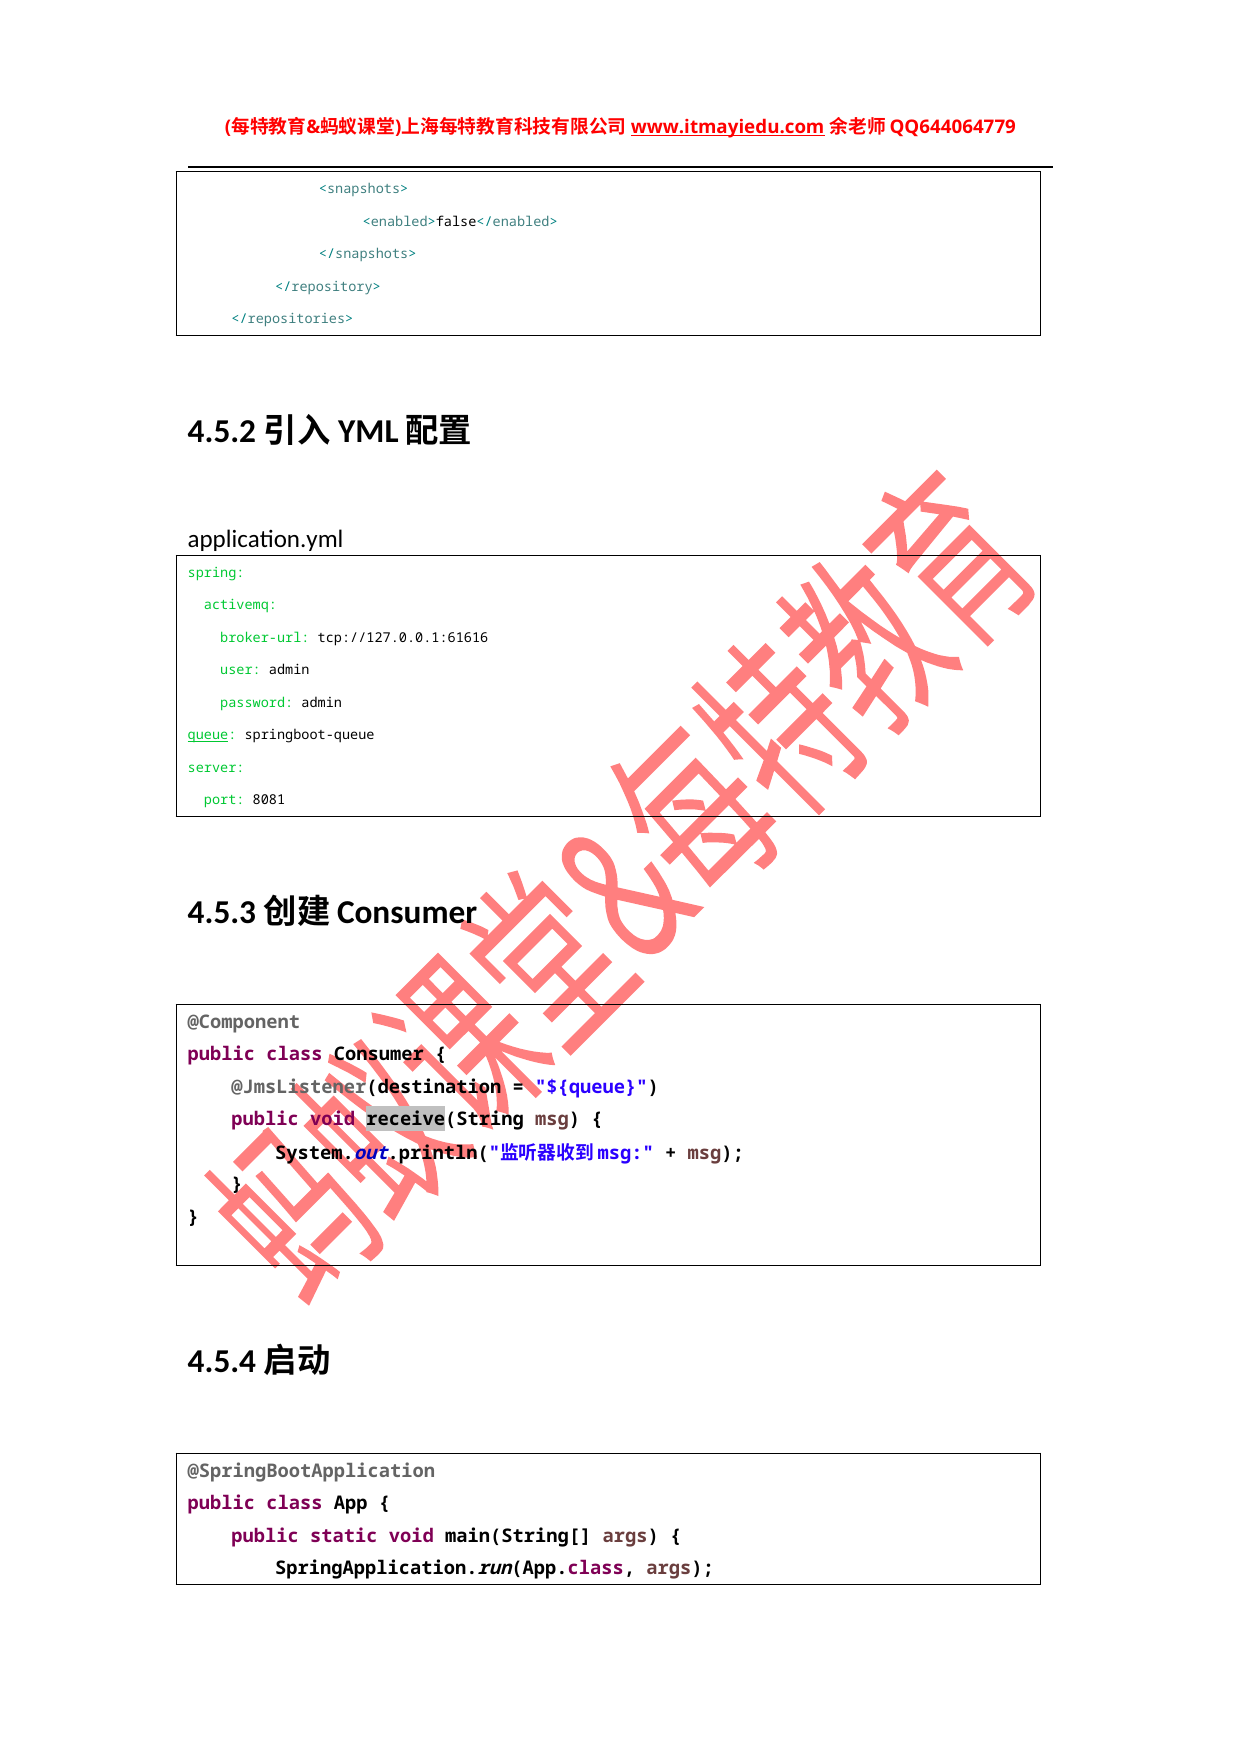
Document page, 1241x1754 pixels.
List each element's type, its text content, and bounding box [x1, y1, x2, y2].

text application.yml [187, 522, 1053, 555]
subtitle 4.5.2 引入 YML配置 [187, 395, 1053, 460]
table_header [177, 1454, 1040, 1583]
table_header @Component public class Consumer { @JmsListener(destination = "${queue}") public void receive(String msg) { System.out.println("监听器收到msg:" + msg); } } [177, 1005, 1040, 1265]
subtitle 4.5.3 创建Consumer [187, 876, 1053, 941]
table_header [177, 172, 1040, 334]
subtitle 4.5.4 启动 [187, 1325, 1053, 1390]
table_header spring: activemq: broker-url: tcp://127.0.0.1:61616 user: admin password: admin queue: springboot-queue server: port: 8081 [177, 556, 1040, 816]
